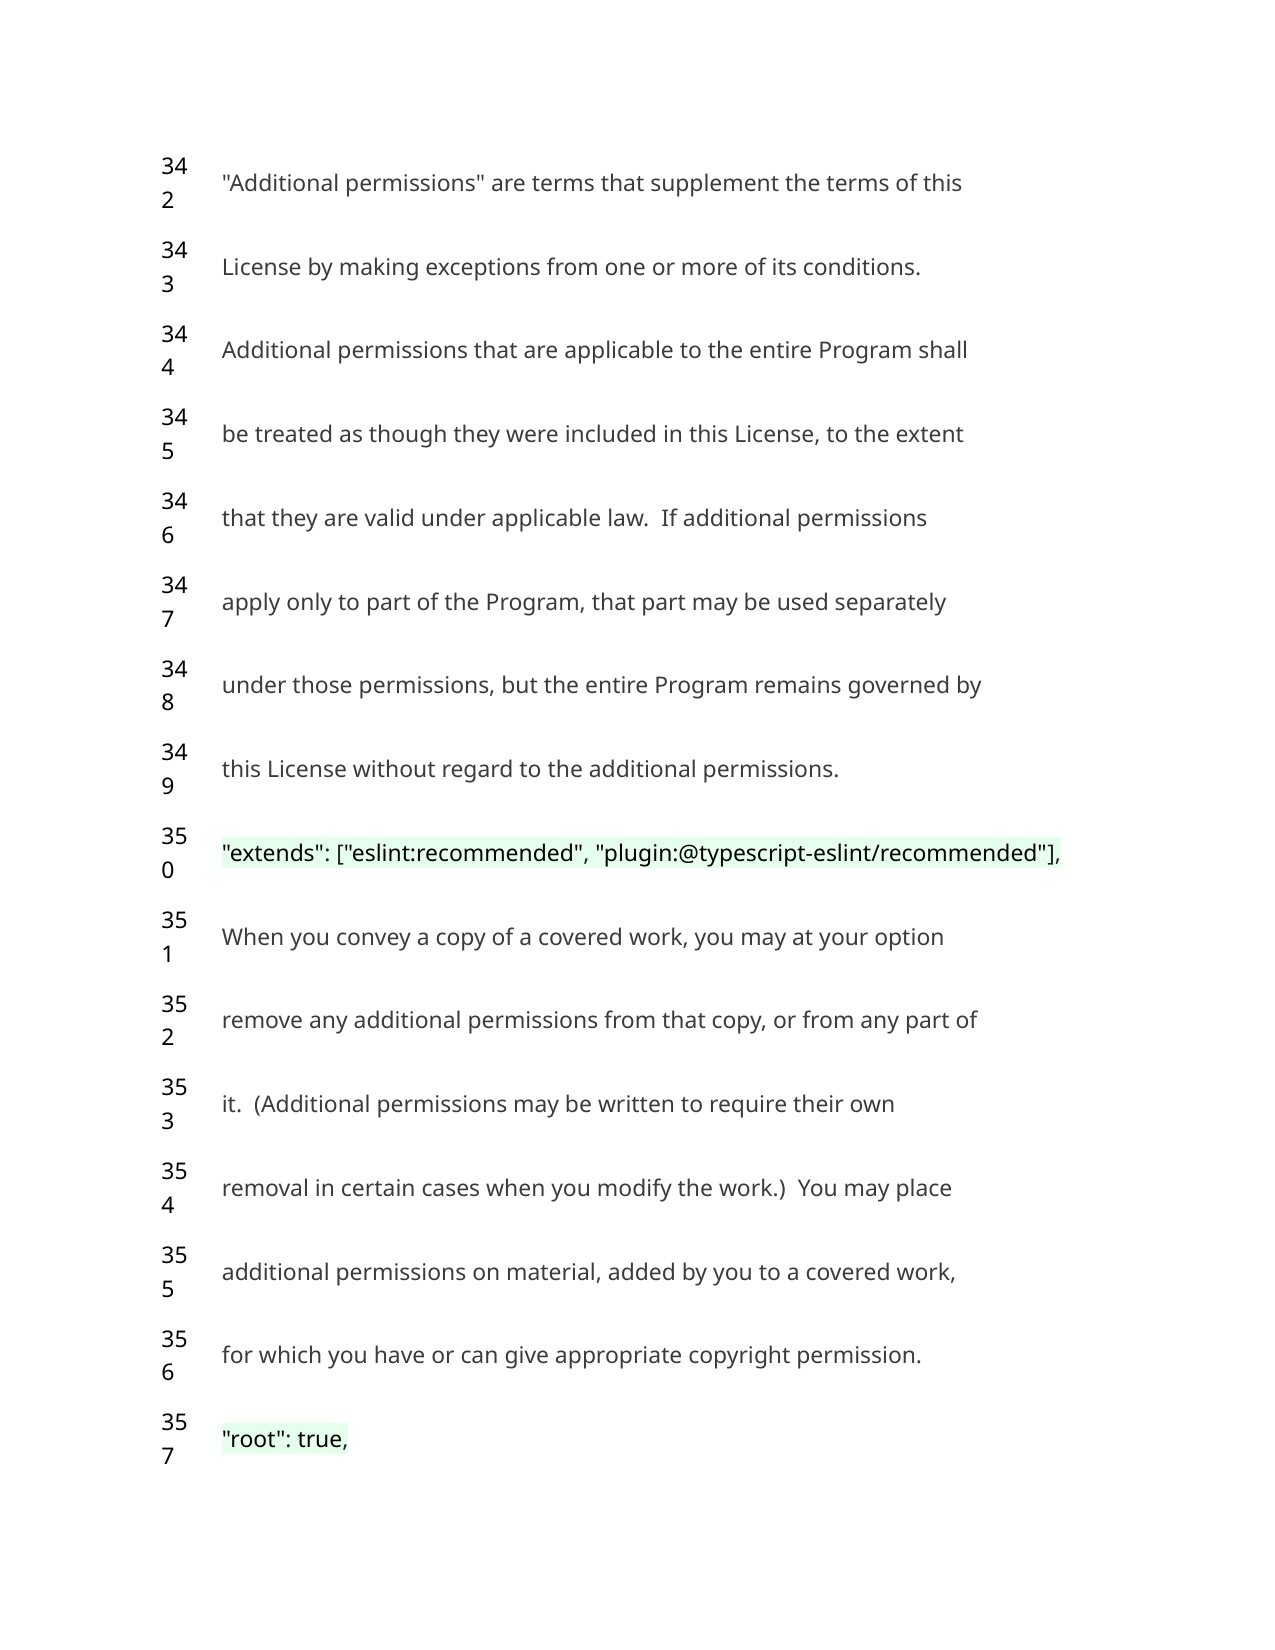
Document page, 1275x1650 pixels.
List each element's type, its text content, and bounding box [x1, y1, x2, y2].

table_cell 344 [150, 318, 210, 401]
table_cell 354 [150, 1155, 210, 1239]
table_cell be treated as though they were included in this License, to the extent [210, 401, 1275, 485]
table_cell 356 [150, 1323, 210, 1406]
table_cell "root": true, [210, 1406, 1275, 1490]
table_cell 345 [150, 401, 210, 485]
table_cell Additional permissions that are applicable to the entire Program shall [210, 318, 1275, 401]
table_cell 351 [150, 904, 210, 987]
table_cell for which you have or can give appropriate copyright permission. [210, 1323, 1275, 1406]
table_cell apply only to part of the Program, that part may be used separately [210, 569, 1275, 652]
table_cell this License without regard to the additional permissions. [210, 736, 1275, 820]
table_cell 342 [150, 150, 210, 234]
table_cell 347 [150, 569, 210, 652]
table_cell License by making exceptions from one or more of its conditions. [210, 234, 1275, 317]
table_cell 353 [150, 1071, 210, 1155]
table_cell under those permissions, but the entire Program remains governed by [210, 653, 1275, 736]
table_cell "Additional permissions" are terms that supplement the terms of this [210, 150, 1275, 234]
table_cell additional permissions on material, added by you to a covered work, [210, 1239, 1275, 1322]
table_cell remove any additional permissions from that copy, or from any part of [210, 988, 1275, 1071]
table_cell 350 [150, 820, 210, 904]
table_cell that they are valid under applicable law. If additional permissions [210, 485, 1275, 569]
table_cell 343 [150, 234, 210, 317]
table_cell 348 [150, 653, 210, 736]
table_cell it. (Additional permissions may be written to require their own [210, 1071, 1275, 1155]
table_cell 349 [150, 736, 210, 820]
table_cell removal in certain cases when you modify the work.) You may place [210, 1155, 1275, 1239]
table_cell "extends": ["eslint:recommended", "plugin:@typescript-eslint/recommended"], [210, 820, 1275, 904]
table_cell 352 [150, 988, 210, 1071]
table_cell 355 [150, 1239, 210, 1322]
table_cell 357 [150, 1406, 210, 1490]
table_cell When you convey a copy of a covered work, you may at your option [210, 904, 1275, 987]
table_cell 346 [150, 485, 210, 569]
